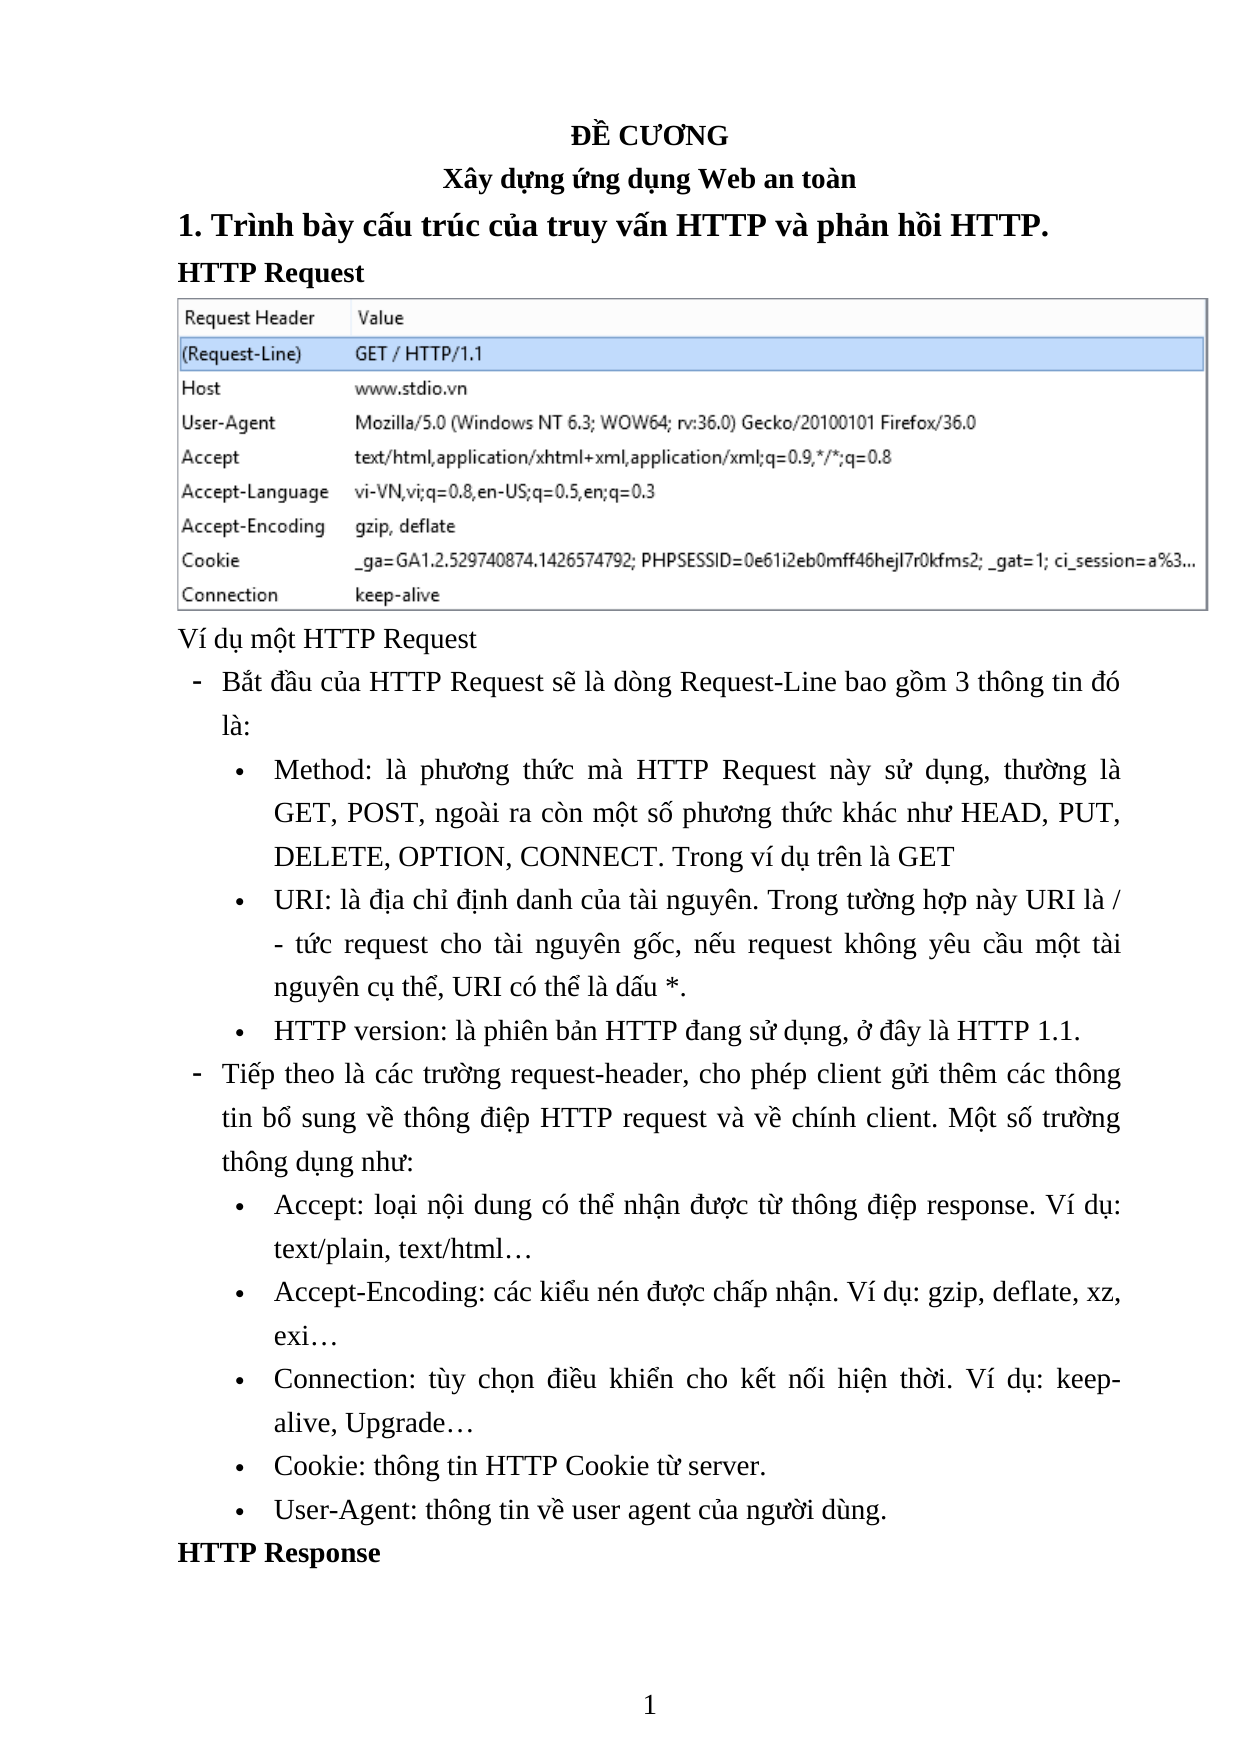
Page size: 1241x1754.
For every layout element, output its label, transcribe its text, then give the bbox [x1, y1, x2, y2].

text Xây dựng ứng dụng Web an toàn [177, 162, 1122, 195]
list Cookie: thông tin HTTP Cookie từ server. [236, 1448, 1122, 1482]
list Method: là phương thức mà HTTP Request này sử dụng, thường là GET, POST, ngoài ra còn một số phương thức khác như HEAD, PUT, DELETE, OPTION, CONNECT. Trong ví dụ trên là GET [236, 752, 1122, 872]
list Accept-Encoding: các kiểu nén được chấp nhận. Ví dụ: gzip, deflate, xz, exi… [236, 1274, 1122, 1351]
list Bắt đầu của HTTP Request sẽ là dòng Request-Line bao gồm 3 thông tin đó là: [192, 664, 1122, 742]
list HTTP version: là phiên bản HTTP đang sử dụng, ở đây là HTTP 1.1. [236, 1013, 1122, 1047]
list Connection: tùy chọn điều khiển cho kết nối hiện thời. Ví dụ: keep-alive, Upgrade… [236, 1361, 1122, 1438]
list Tiếp theo là các trường request-header, cho phép client gửi thêm các thông tin bổ sung về thông điệp HTTP request và về chính client. Một số trường thông dụng như: [192, 1057, 1122, 1177]
subtitle 1. Trình bày cấu trúc của truy vấn HTTP và phản hồi HTTP. [177, 205, 1122, 243]
list URI: là địa chỉ định danh của tài nguyên. Trong tường hợp này URI là / - tức request cho tài nguyên gốc, nếu request không yêu cầu một tài nguyên cụ thể, URI có thể là dấu *. [236, 882, 1122, 1003]
text Ví dụ một HTTP Request [177, 611, 1122, 654]
list User-Agent: thông tin về user agent của người dùng. [236, 1492, 1122, 1526]
text HTTP Request [177, 255, 1122, 288]
picture [177, 298, 1209, 611]
list Accept: loại nội dung có thể nhận được từ thông điệp response. Ví dụ: text/plain, text/html… [236, 1187, 1122, 1264]
text HTTP Response [177, 1536, 1122, 1569]
text ĐỀ CƯƠNG [177, 118, 1122, 152]
